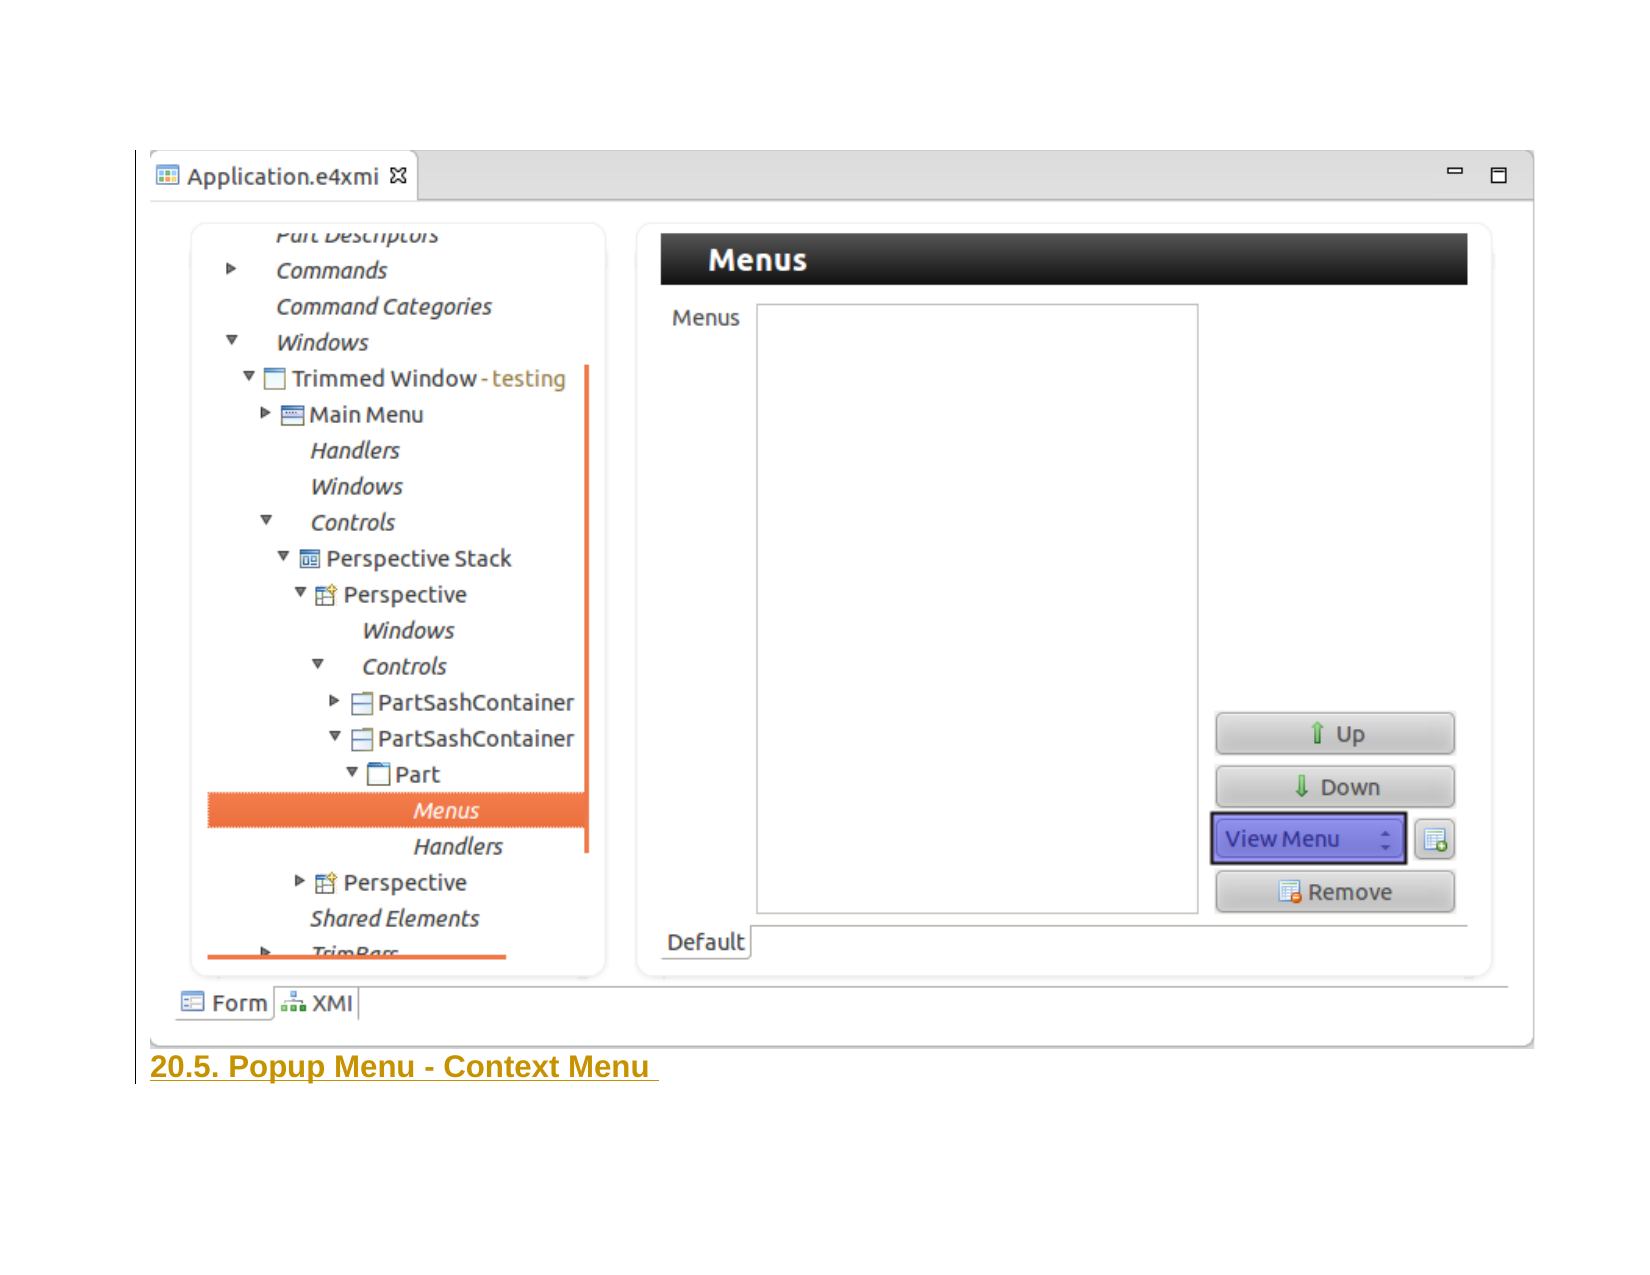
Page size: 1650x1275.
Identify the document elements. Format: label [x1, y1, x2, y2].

picture [150, 150, 1535, 1049]
